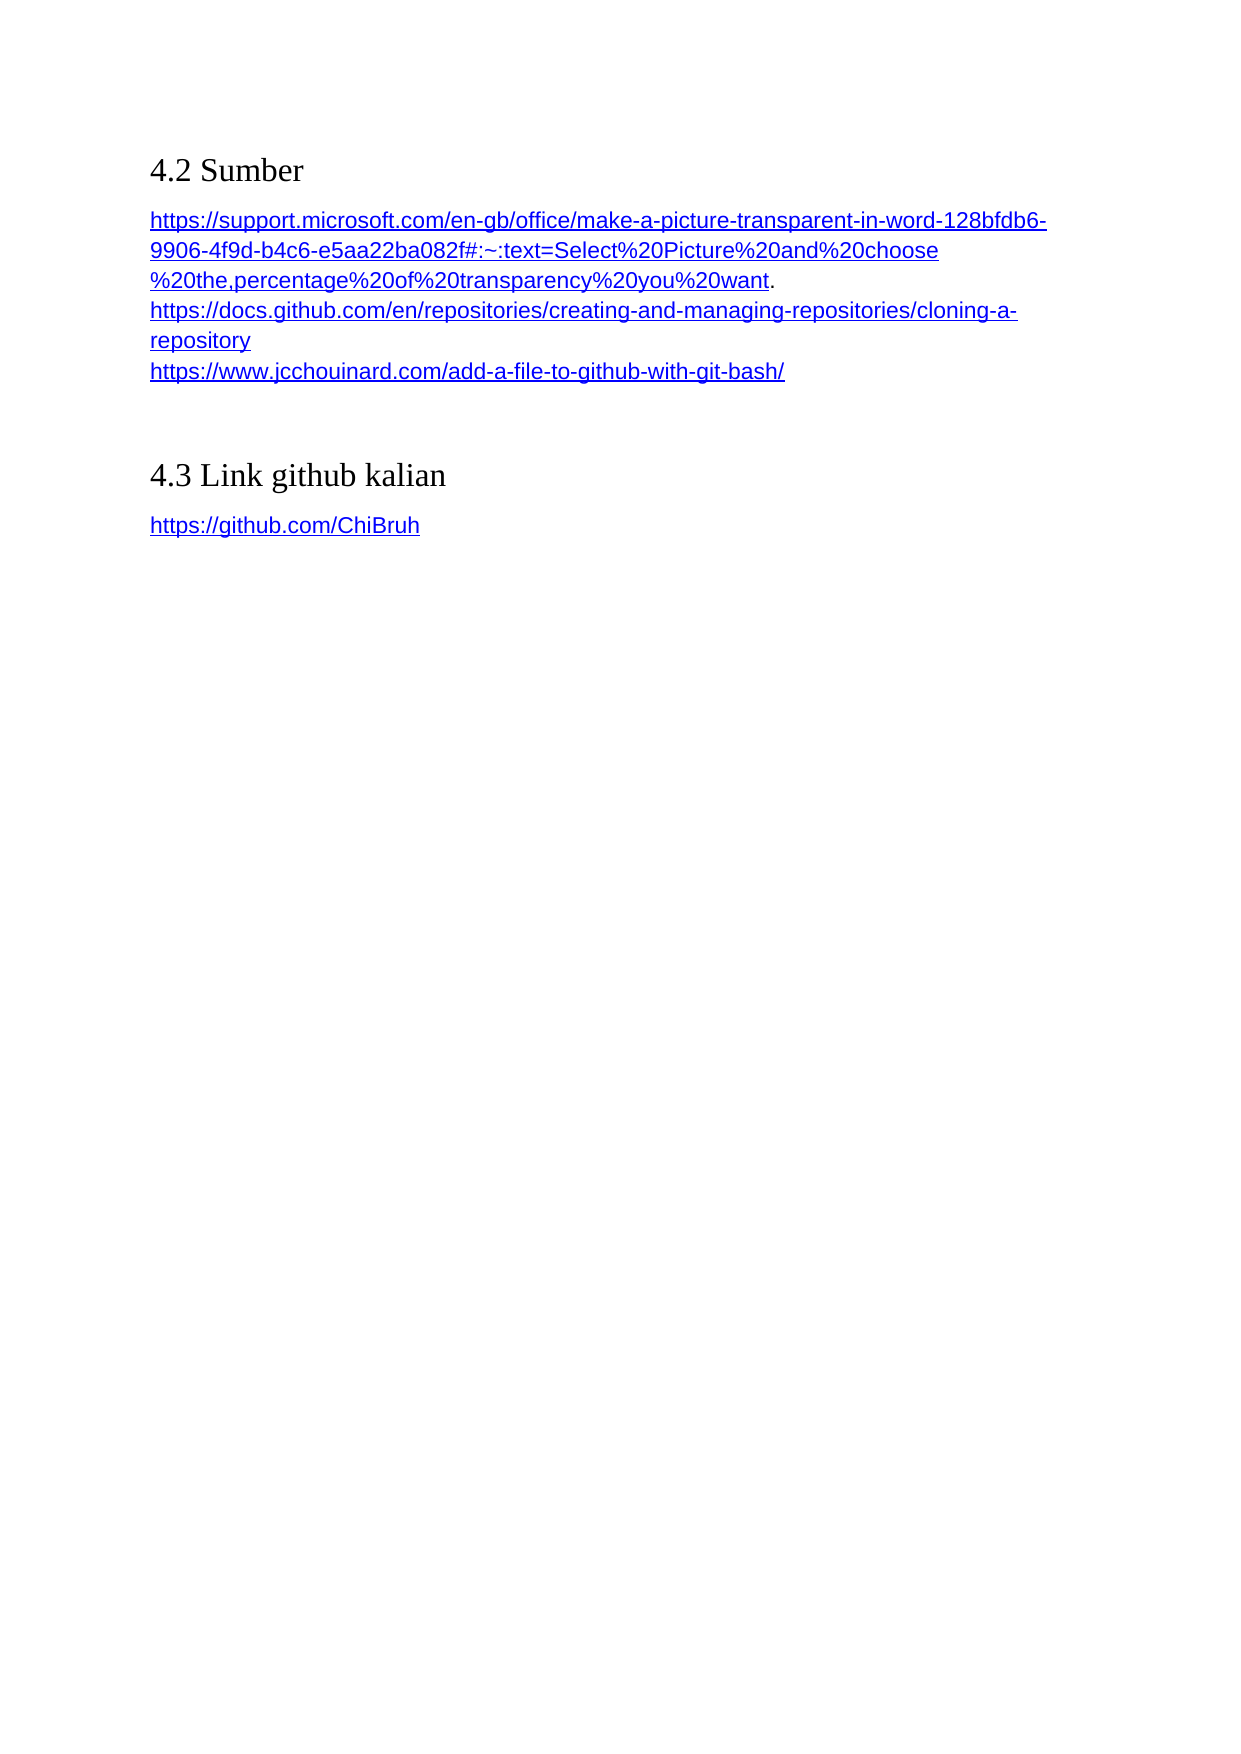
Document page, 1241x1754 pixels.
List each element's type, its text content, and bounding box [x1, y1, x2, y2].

text https://www.jcchouinard.com/add-a-file-to-github-with-git-bash/ [150, 358, 1090, 384]
text https://support.microsoft.com/en-gb/office/make-a-picture-transparent-in-word-128bfdb6-9906-4f9d-b4c6-e5aa22ba082f#:~:text=Select%20Picture%20and%20choose%20the,percentage%20of%20transparency%20you%20want. [150, 207, 1090, 293]
subtitle 4.3 Link github kalian [150, 456, 1090, 494]
text https://github.com/ChiBruh [150, 512, 1090, 538]
text https://docs.github.com/en/repositories/creating-and-managing-repositories/cloning-a-repository [150, 297, 1090, 354]
subtitle 4.2 Sumber [150, 150, 1090, 188]
